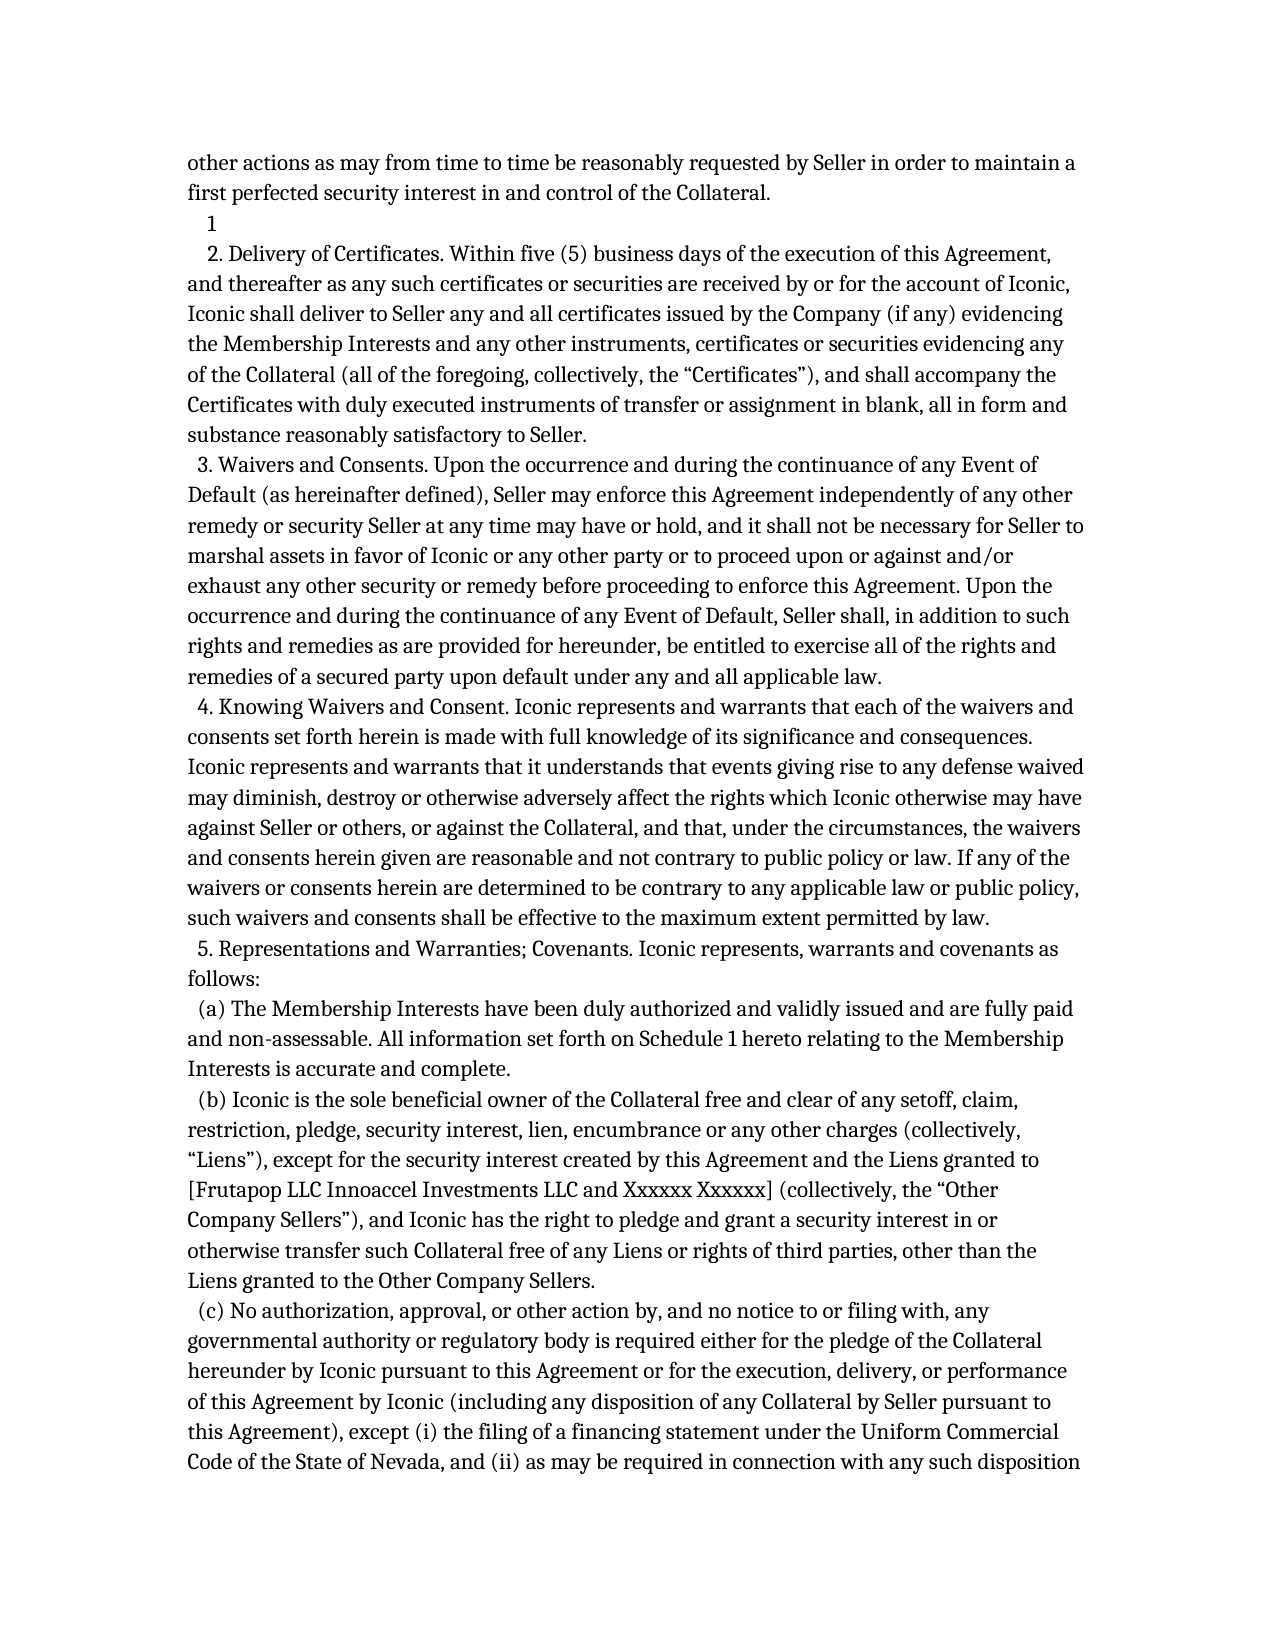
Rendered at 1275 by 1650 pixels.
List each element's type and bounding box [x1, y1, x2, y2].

text [187, 150, 1087, 1475]
